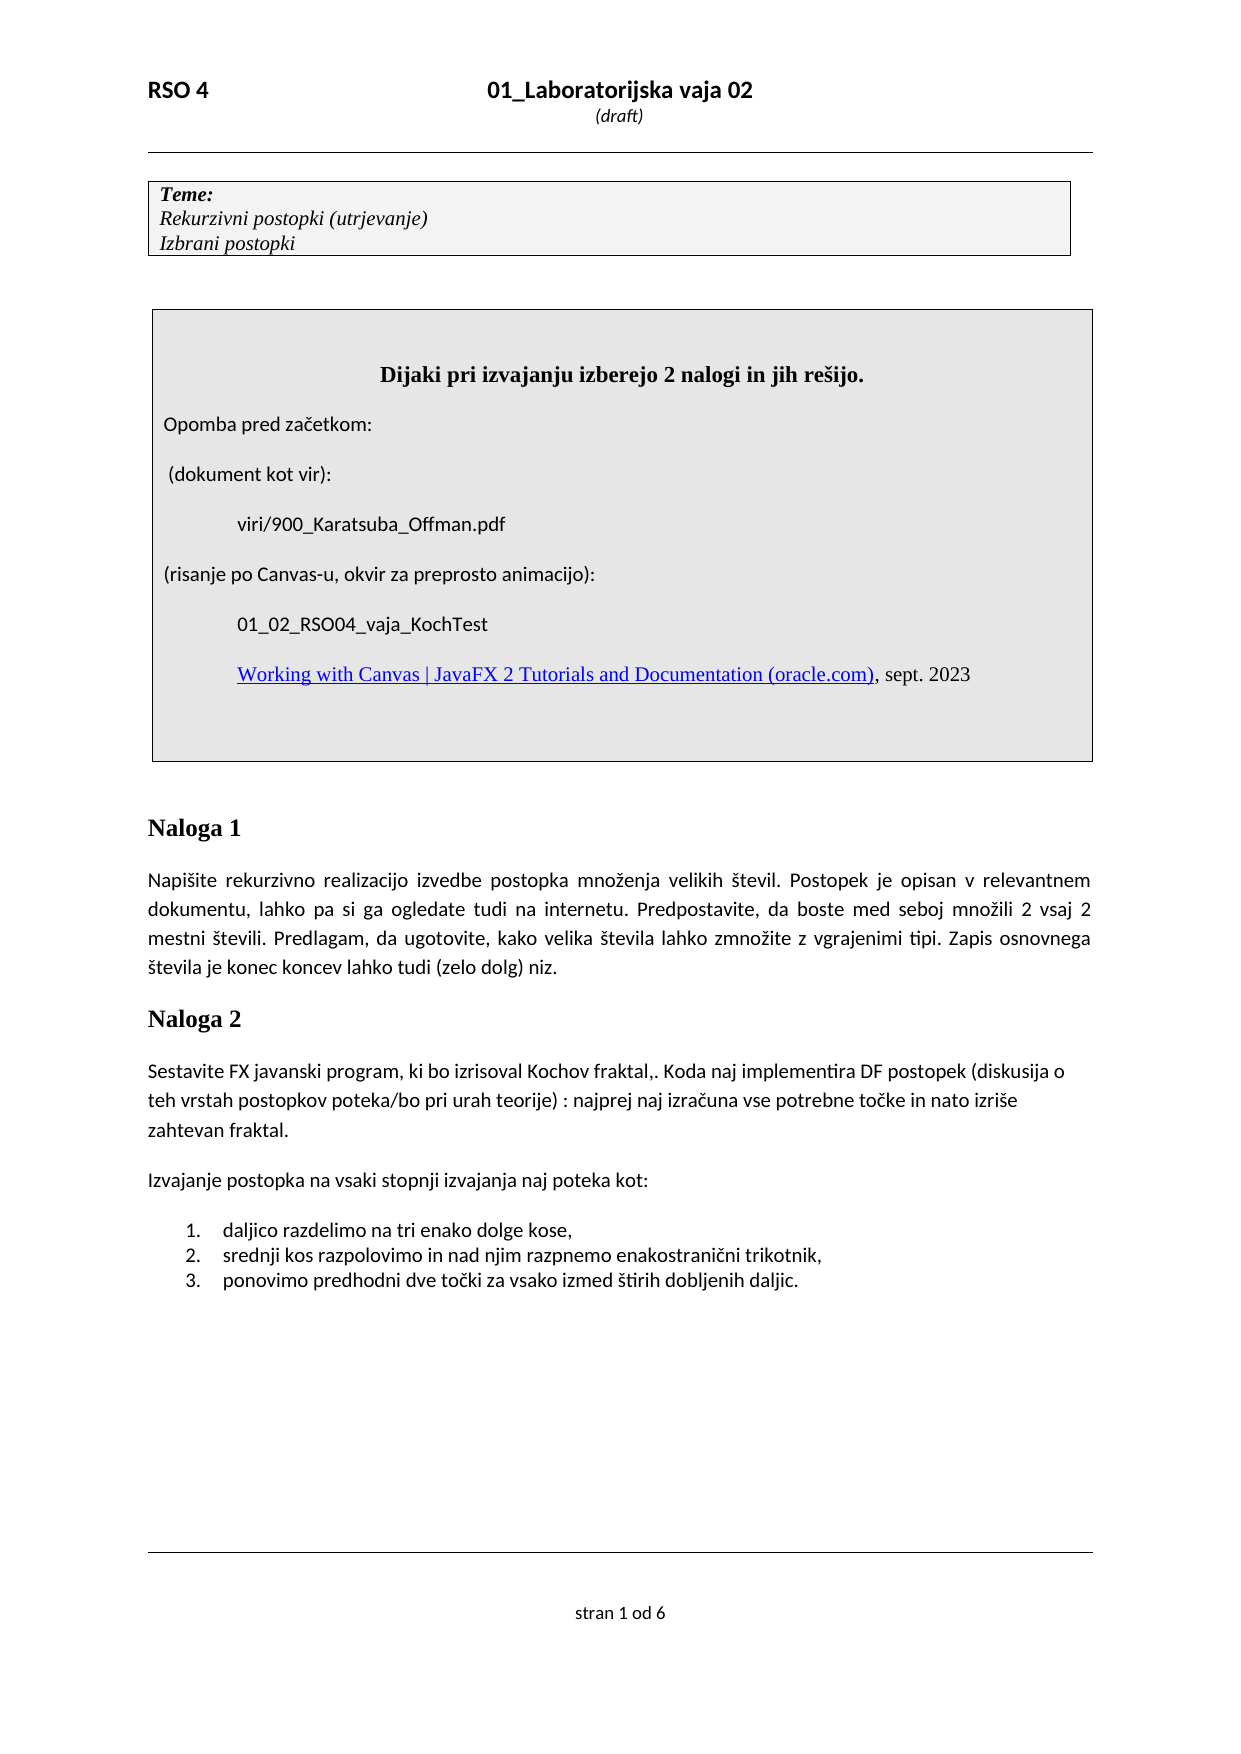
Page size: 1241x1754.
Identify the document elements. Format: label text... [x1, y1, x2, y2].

text Napišite rekurzivno realizacijo izvedbe postopka množenja velikih števil. Postopek je opisan v relevantnem dokumentu, lahko pa si ga ogledate tudi na internetu. Predpostavite, da boste med seboj množili 2 vsaj 2 mestni števili. Predlagam, da ugotovite, kako velika števila lahko zmnožite z vgrajenimi tipi. Zapis osnovnega števila je konec koncev lahko tudi (zelo dolg) niz. [148, 867, 1093, 980]
table_header Teme: Rekurzivni postopki (utrjevanje) Izbrani postopki [149, 182, 1070, 254]
table_header Dijaki pri izvajanju izberejo 2 nalogi in jih rešijo. Opomba pred začetkom: (dokument kot vir): viri/900_Karatsuba_Offman.pdf (risanje po Canvas-u, okvir za preprosto animacijo): 01_02_RSO04_vaja_KochTest Working with Canvas | JavaFX 2 Tutorials and Documentation (oracle.com), sept. 2023 [153, 310, 1092, 761]
list daljico razdelimo na tri enako dolge kose, [185, 1217, 1093, 1242]
list ponovimo predhodni dve točki za vsako izmed štirih dobljenih daljic. [185, 1268, 1093, 1293]
text Sestavite FX javanski program, ki bo izrisoval Kochov fraktal,. Koda naj implementira DF postopek (diskusija o teh vrstah postopkov poteka/bo pri urah teorije) : najprej naj izračuna vse potrebne točke in nato izriše zahtevan fraktal. [148, 1058, 1093, 1142]
list srednji kos razpolovimo in nad njim razpnemo enakostranični trikotnik, [185, 1242, 1093, 1268]
text Naloga 1 [148, 813, 1093, 842]
text Izvajanje postopka na vsaki stopnji izvajanja naj poteka kot: [148, 1167, 1093, 1192]
text Naloga 2 [148, 1004, 1093, 1033]
